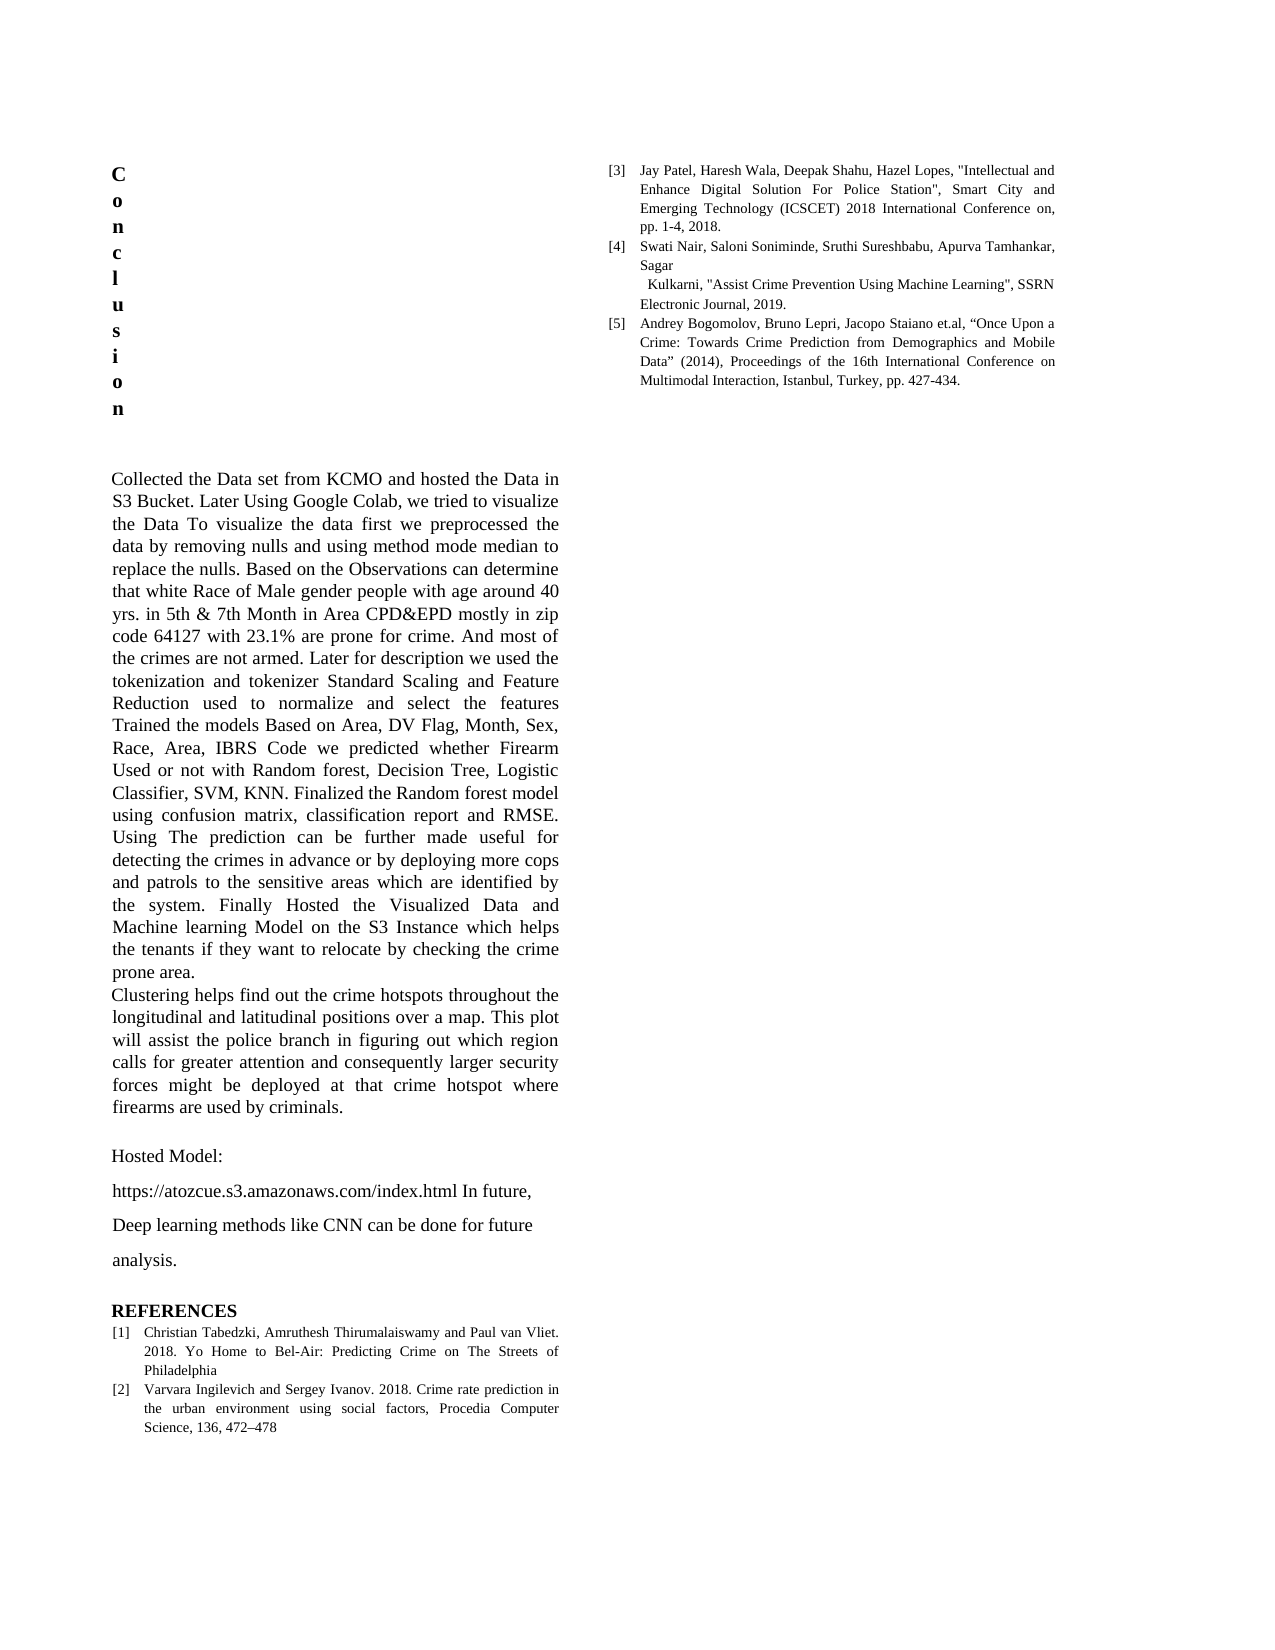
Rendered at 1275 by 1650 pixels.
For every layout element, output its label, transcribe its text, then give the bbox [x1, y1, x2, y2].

list Varvara Ingilevich and Sergey Ivanov. 2018. Crime rate prediction in the urban environment using social factors, Procedia Computer Science, 136, 472–478 [112, 1381, 560, 1435]
text Electronic Journal, 2019. [640, 296, 1056, 312]
text Clustering helps find out the crime hotspots throughout the longitudinal and latitudinal positions over a map. This plot will assist the police branch in figuring out which region calls for greater attention and consequently larger security forces might be deployed at that crime hotspot where firearms are used by criminals. [111, 984, 559, 1118]
subtitle REFERENCES [111, 1299, 529, 1321]
text Collected the Data set from KCMO and hosted the Data in S3 Bucket. Later Using Google Colab, we tried to visualize the Data To visualize the data first we preprocessed the data by removing nulls and using method mode median to replace the nulls. Based on the Observations can determine that white Race of Male gender people with age around 40 yrs. in 5th & 7th Month in Area CPD&EPD mostly in zip code 64127 with 23.1% are prone for crime. And most of the crimes are not armed. Later for description we used the tokenization and tokenizer Standard Scaling and Feature Reduction used to normalize and select the features Trained the models Based on Area, DV Flag, Month, Sex, Race, Area, IBRS Code we predicted whether Firearm Used or not with Random forest, Decision Tree, Logistic Classifier, SVM, KNN. Finalized the Random forest model using confusion matrix, classification report and RMSE. Using The prediction can be further made useful for detecting the crimes in advance or by deploying more cops and patrols to the sensitive areas which are identified by the system. Finally Hosted the Visualized Data and Machine learning Model on the S3 Instance which helps the tenants if they want to relocate by checking the crime prone area. [111, 468, 559, 982]
list Christian Tabedzki, Amruthesh Thirumalaiswamy and Paul van Vliet. 2018. Yo Home to Bel-Air: Predicting Crime on The Streets of Philadelphia [112, 1324, 560, 1378]
text Kulkarni, "Assist Crime Prevention Using Machine Learning", SSRN [608, 276, 1054, 293]
text Hosted Model: https://atozcue.s3.amazonaws.com/index.html In future, Deep learning methods like CNN can be done for future analysis. [111, 1144, 560, 1271]
list Andrey Bogomolov, Bruno Lepri, Jacopo Staiano et.al, “Once Upon a Crime: Towards Crime Prediction from Demographics and Mobile Data” (2014), Proceedings of the 16th International Conference on Multimodal Interaction, Istanbul, Turkey, pp. 427-434. [608, 315, 1056, 388]
list Jay Patel, Haresh Wala, Deepak Shahu, Hazel Lopes, "Intellectual and Enhance Digital Solution For Police Station", Smart City and Emerging Technology (ICSCET) 2018 International Conference on, pp. 1-4, 2018. [608, 162, 1056, 235]
list Swati Nair, Saloni Soniminde, Sruthi Sureshbabu, Apurva Tamhankar, Sagar [608, 238, 1056, 273]
